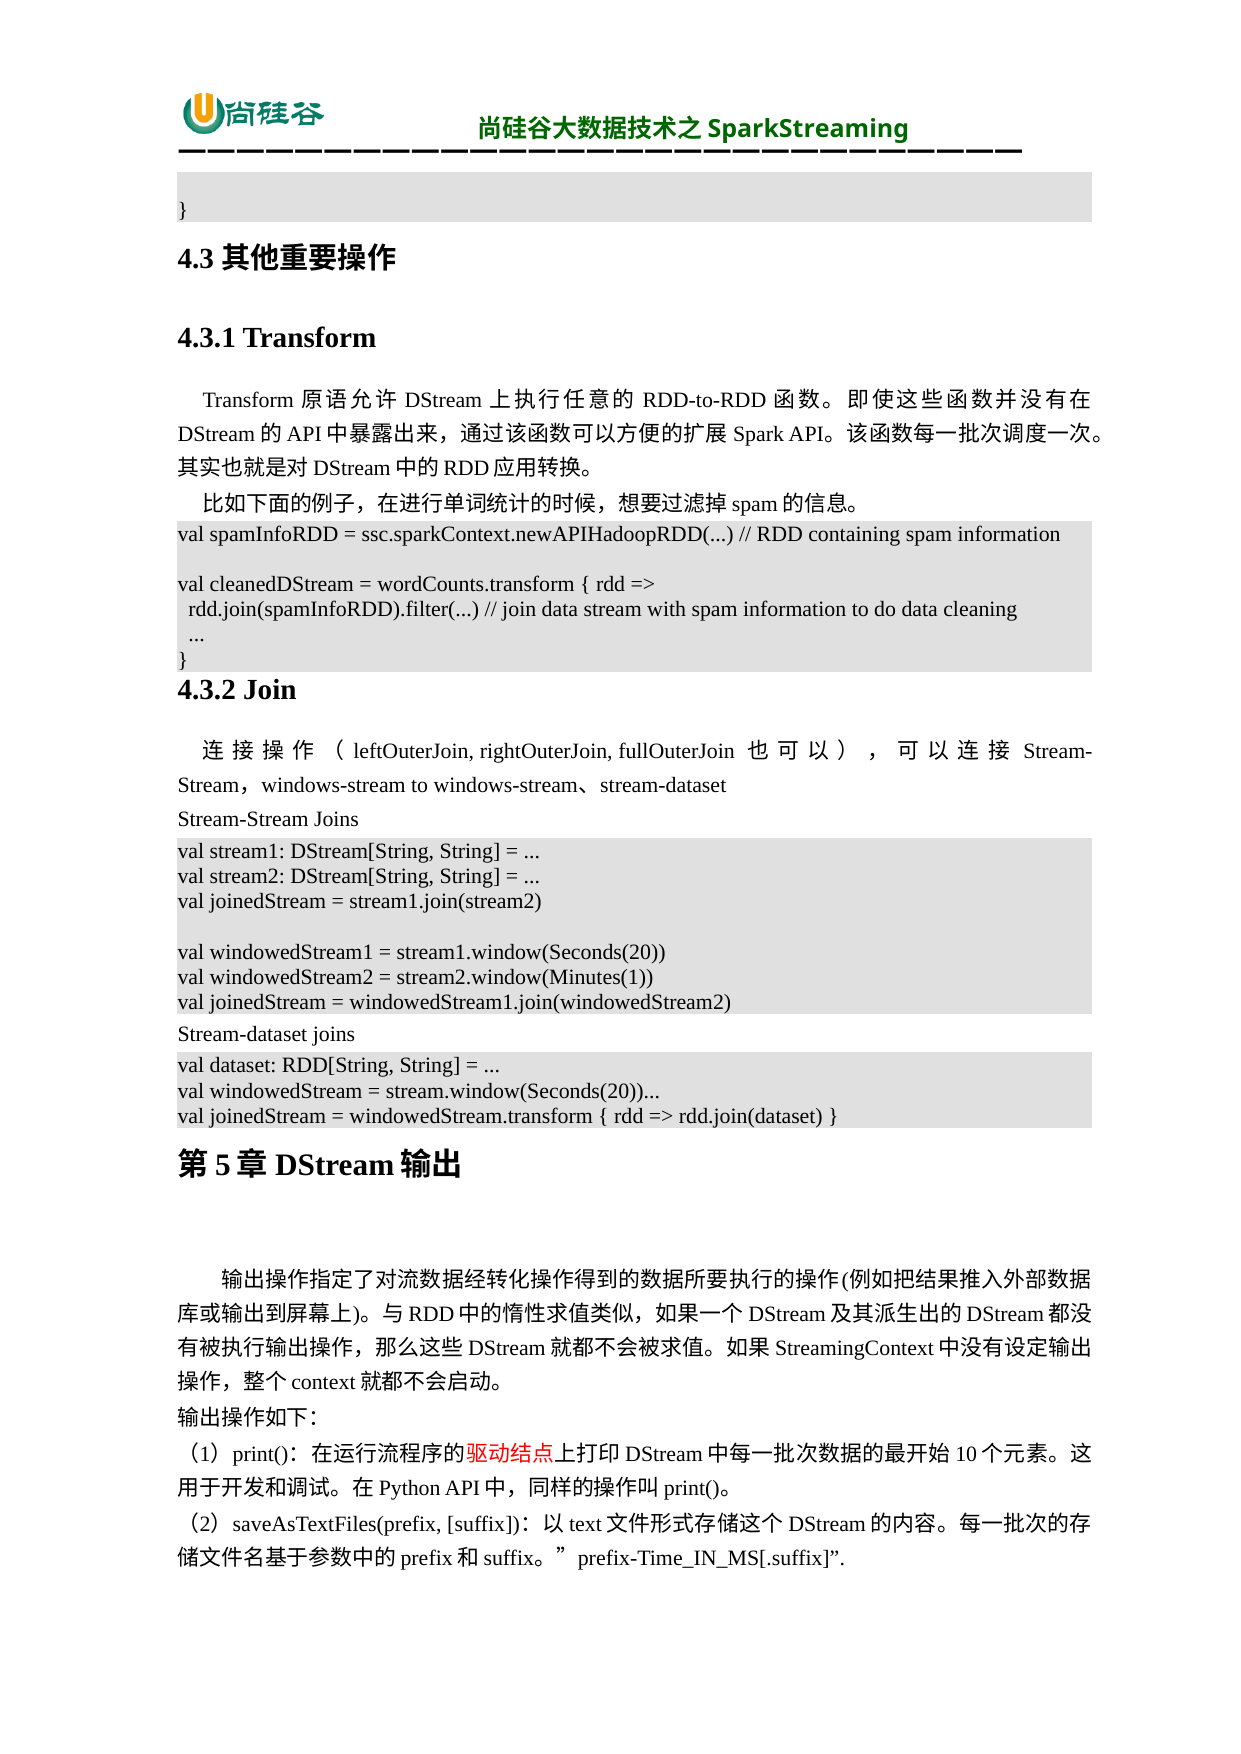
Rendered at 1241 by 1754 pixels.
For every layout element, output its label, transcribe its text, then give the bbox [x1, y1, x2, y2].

text val stream1: DStream[String, String] = ... val stream2: DStream[String, String] = ... val joinedStream = stream1.join(stream2) val windowedStream1 = stream1.window(Seconds(20)) val windowedStream2 = stream2.window(Minutes(1)) val joinedStream = windowedStream1.join(windowedStream2) [177, 838, 1092, 1014]
text 输出操作如下： [177, 1399, 1092, 1433]
subtitle 第5章 DStream输出 [177, 1128, 1092, 1196]
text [177, 172, 1092, 222]
text 比如下面的例子，在进行单词统计的时候，想要过滤掉spam的信息。 [177, 484, 1092, 518]
text Transform原语允许DStream上执行任意的RDD-to-RDD函数。即使这些函数并没有在DStream的API中暴露出来，通过该函数可以方便的扩展Spark API。该函数每一批次调度一次。其实也就是对DStream中的RDD应用转换。 [177, 381, 1092, 482]
subtitle 4.3 其他重要操作 [177, 222, 1092, 290]
text Stream-Stream Joins [177, 802, 1092, 836]
text val dataset: RDD[String, String] = ... val windowedStream = stream.window(Seconds(20))... val joinedStream = windowedStream.transform { rdd => rdd.join(dataset) } [177, 1052, 1092, 1128]
text Stream-dataset joins [177, 1016, 1092, 1050]
text （1）print()：在运行流程序的驱动结点上打印DStream中每一批次数据的最开始10个元素。这用于开发和调试。在Python API中，同样的操作叫print()。 [177, 1435, 1092, 1503]
subtitle 4.3.2 Join [177, 672, 1092, 706]
text （2）saveAsTextFiles(prefix, [suffix])：以text文件形式存储这个DStream的内容。每一批次的存储文件名基于参数中的prefix和suffix。”prefix-Time_IN_MS[.suffix]”. [177, 1505, 1092, 1573]
text 输出操作指定了对流数据经转化操作得到的数据所要执行的操作(例如把结果推入外部数据库或输出到屏幕上)。与RDD中的惰性求值类似，如果一个DStream及其派生出的DStream都没有被执行输出操作，那么这些DStream就都不会被求值。如果StreamingContext中没有设定输出操作，整个context就都不会启动。 [177, 1261, 1092, 1397]
text 连接操作（leftOuterJoin, rightOuterJoin, fullOuterJoin也可以），可以连接Stream-Stream，windows-stream to windows-stream、stream-dataset [177, 732, 1092, 800]
text val spamInfoRDD = ssc.sparkContext.newAPIHadoopRDD(...) // RDD containing spam information val cleanedDStream = wordCounts.transform { rdd => rdd.join(spamInfoRDD).filter(...) // join data stream with spam information to do data cleaning ... } [177, 521, 1092, 672]
subtitle 4.3.1 Transform [177, 320, 1092, 354]
picture [177, 88, 328, 138]
